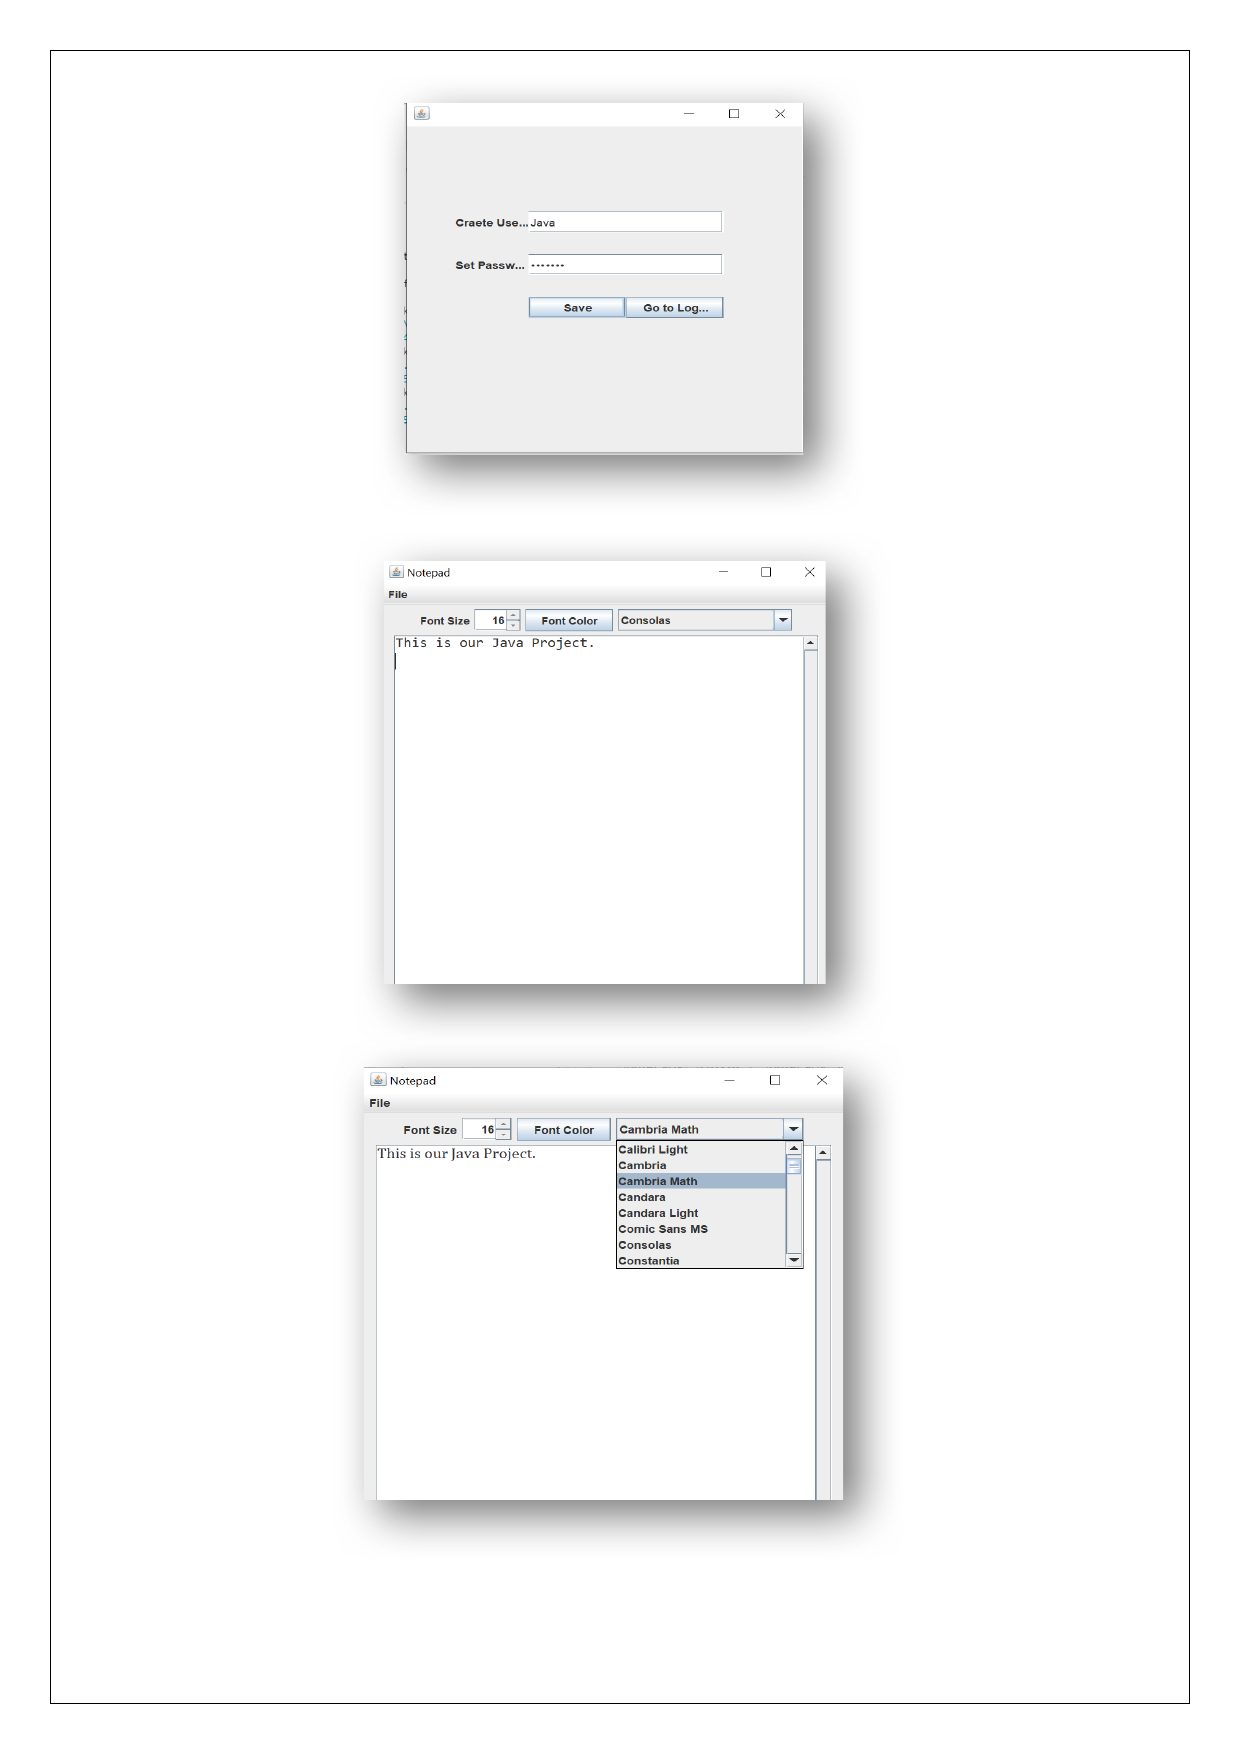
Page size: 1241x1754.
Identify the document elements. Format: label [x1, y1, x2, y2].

picture [363, 1067, 844, 1500]
picture [384, 561, 826, 984]
picture [404, 103, 804, 455]
